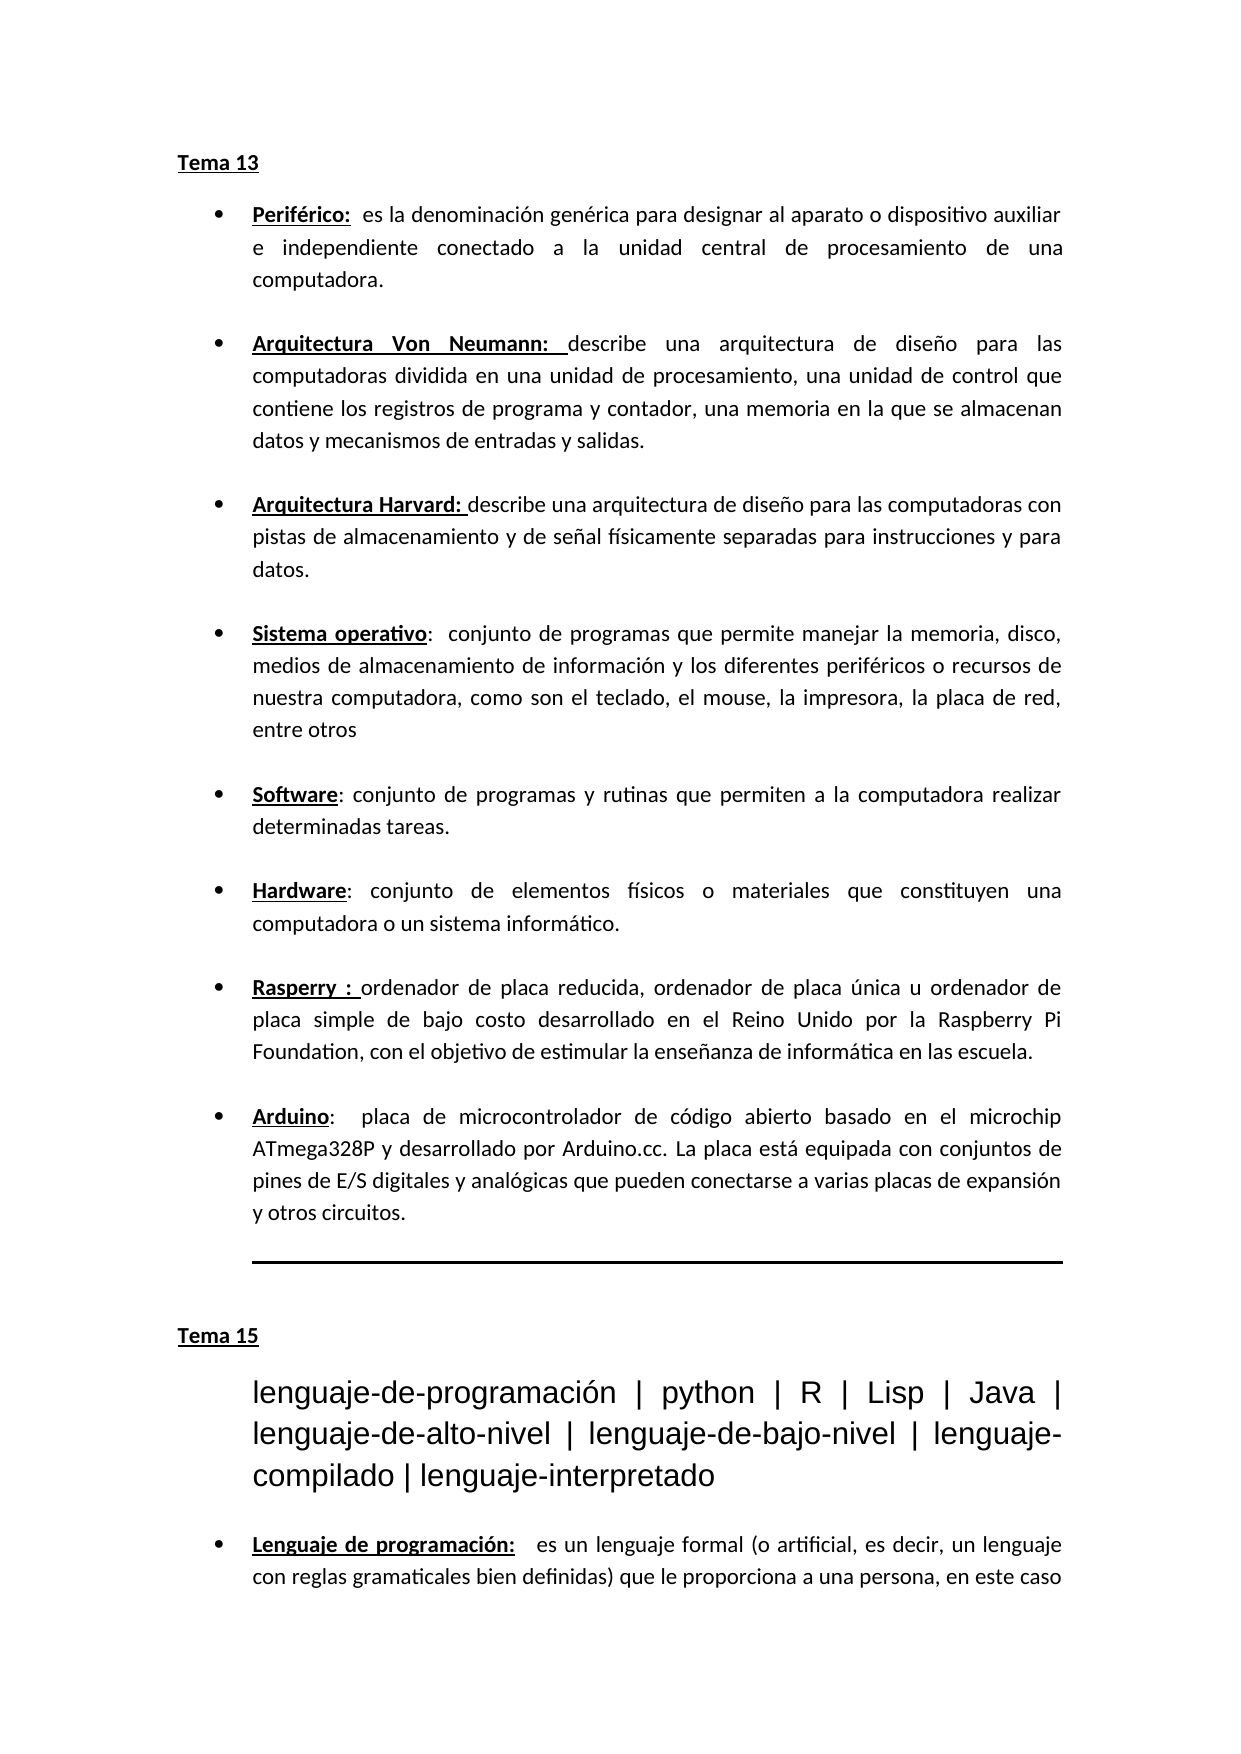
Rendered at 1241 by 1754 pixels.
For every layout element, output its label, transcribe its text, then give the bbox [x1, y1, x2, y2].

list Rasperry : ordenador de placa reducida, ordenador de placa única u ordenador de placa simple de bajo costo desarrollado en el Reino Unido por la Raspberry Pi Foundation, con el objetivo de estimular la enseñanza de informática en las escuela. [215, 973, 1063, 1066]
text Tema 13 [177, 148, 1063, 176]
list Arquitectura Harvard: describe una arquitectura de diseño para las computadoras con pistas de almacenamiento y de señal físicamente separadas para instrucciones y para datos. [215, 490, 1063, 583]
list lenguaje-de-programación | python | R | Lisp | Java | lenguaje-de-alto-nivel | lenguaje-de-bajo-nivel | lenguaje-compilado | lenguaje-interpretado [252, 1374, 1063, 1492]
list Arquitectura Von Neumann: describe una arquitectura de diseño para las computadoras dividida en una unidad de procesamiento, una unidad de control que contiene los registros de programa y contador, una memoria en la que se almacenan datos y mecanismos de entradas y salidas. [215, 329, 1063, 454]
list Software: conjunto de programas y rutinas que permiten a la computadora realizar determinadas tareas. [215, 780, 1063, 840]
list Arduino: placa de microcontrolador de código abierto basado en el microchip ATmega328P y desarrollado por Arduino.cc.​​ La placa está equipada con conjuntos de pines de E/S digitales y analógicas que pueden conectarse a varias placas de expansión y otros circuitos. [215, 1102, 1063, 1226]
list Sistema operativo: conjunto de programas que permite manejar la memoria, disco, medios de almacenamiento de información y los diferentes periféricos o recursos de nuestra computadora, como son el teclado, el mouse, la impresora, la placa de red, entre otros [215, 619, 1063, 744]
text Tema 15 [177, 1321, 1063, 1349]
list Hardware: conjunto de elementos físicos o materiales que constituyen una computadora o un sistema informático. [215, 877, 1063, 937]
list Periférico: es la denominación genérica para designar al aparato o dispositivo auxiliar e independiente conectado a la unidad central de procesamiento de una computadora. [215, 201, 1063, 293]
